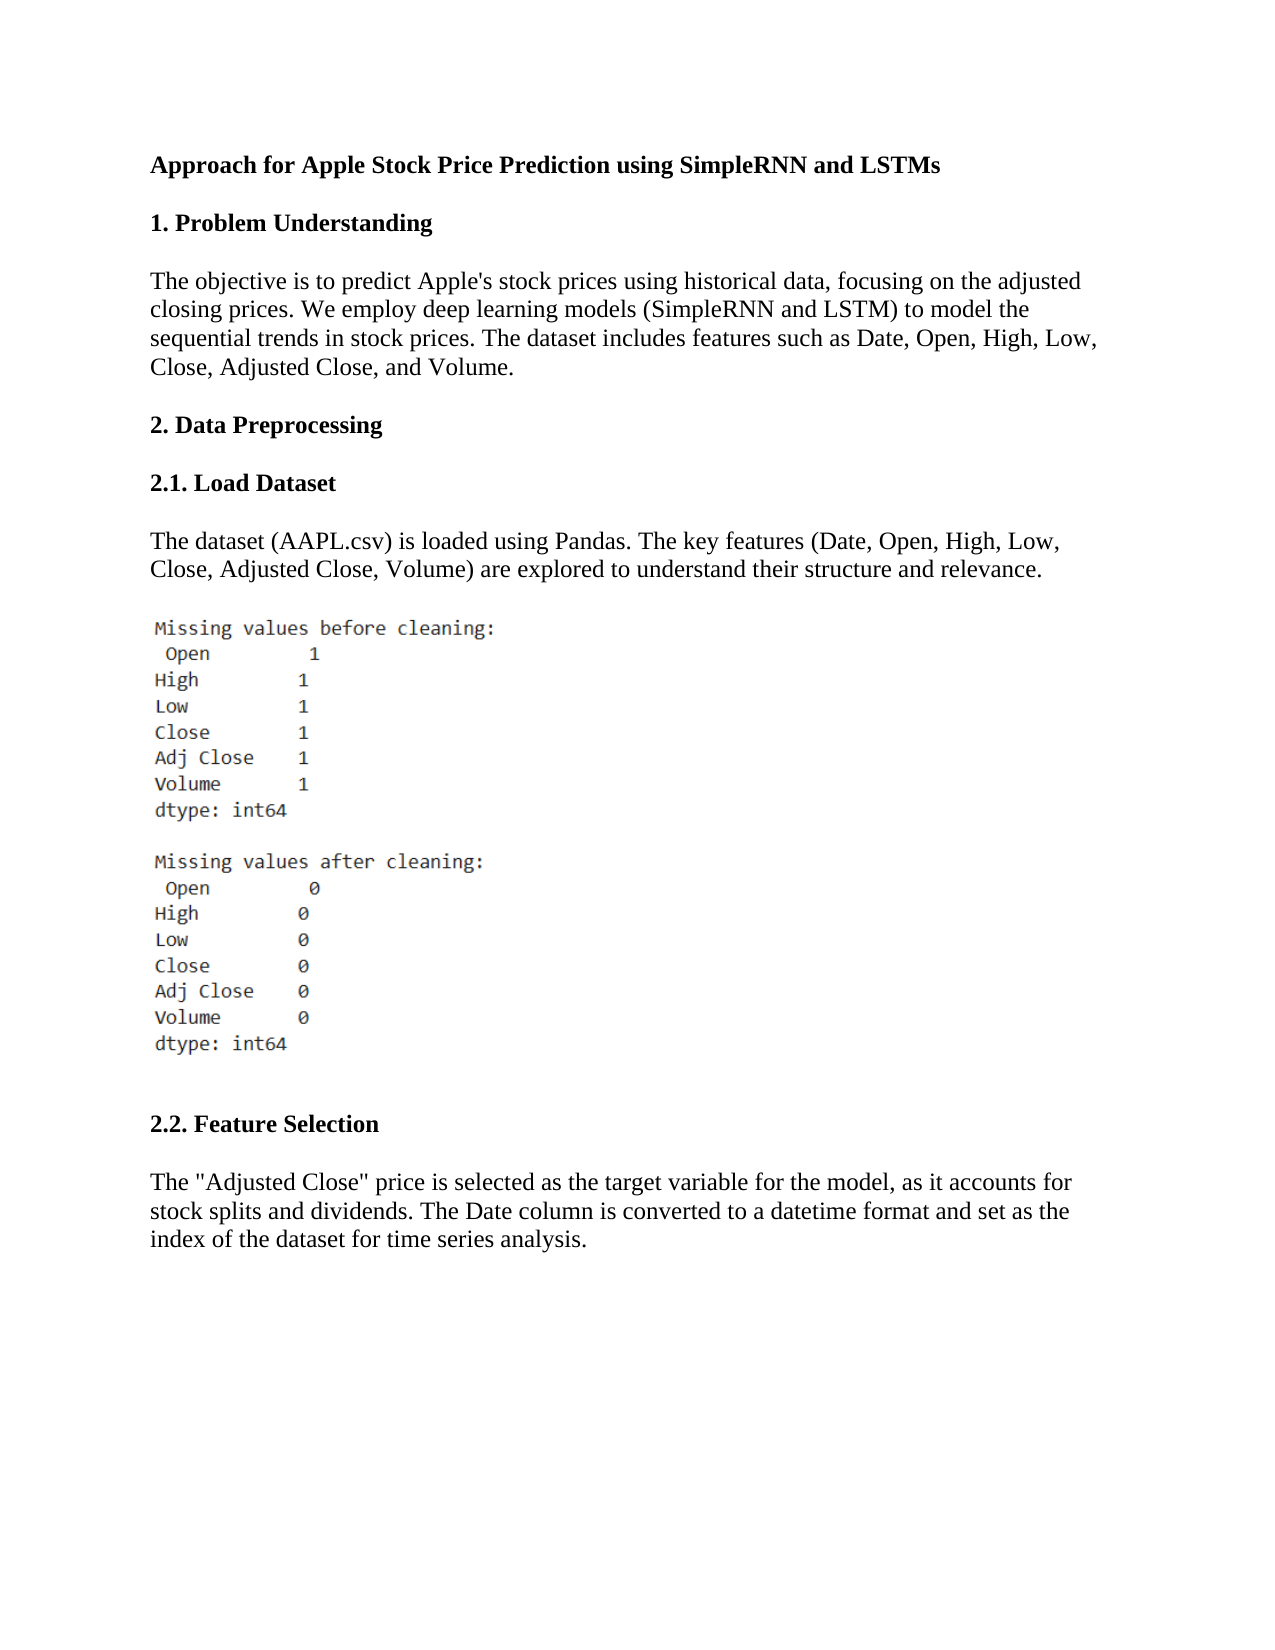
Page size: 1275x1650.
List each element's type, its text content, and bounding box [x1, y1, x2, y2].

text The dataset (AAPL.csv) is loaded using Pandas. The key features (Date, Open, High, Low, Close, Adjusted Close, Volume) are explored to understand their structure and relevance. [150, 526, 1125, 583]
text The objective is to predict Apple's stock prices using historical data, focusing on the adjusted closing prices. We employ deep learning models (SimpleRNN and LSTM) to model the sequential trends in stock prices. The dataset includes features such as Date, Open, High, Low, Close, Adjusted Close, and Volume. [150, 266, 1125, 381]
text 1. Problem Understanding [150, 208, 1125, 237]
text The "Adjusted Close" price is selected as the target variable for the model, as it accounts for stock splits and dividends. The Date column is converted to a datetime format and set as the index of the dataset for time series analysis. [150, 1167, 1125, 1253]
text Approach for Apple Stock Price Prediction using SimpleRNN and LSTMs [150, 150, 1125, 179]
text 2.2. Feature Selection [150, 1109, 1125, 1138]
text 2. Data Preprocessing [150, 410, 1125, 439]
text 2.1. Load Dataset [150, 468, 1125, 497]
picture [150, 612, 524, 1080]
